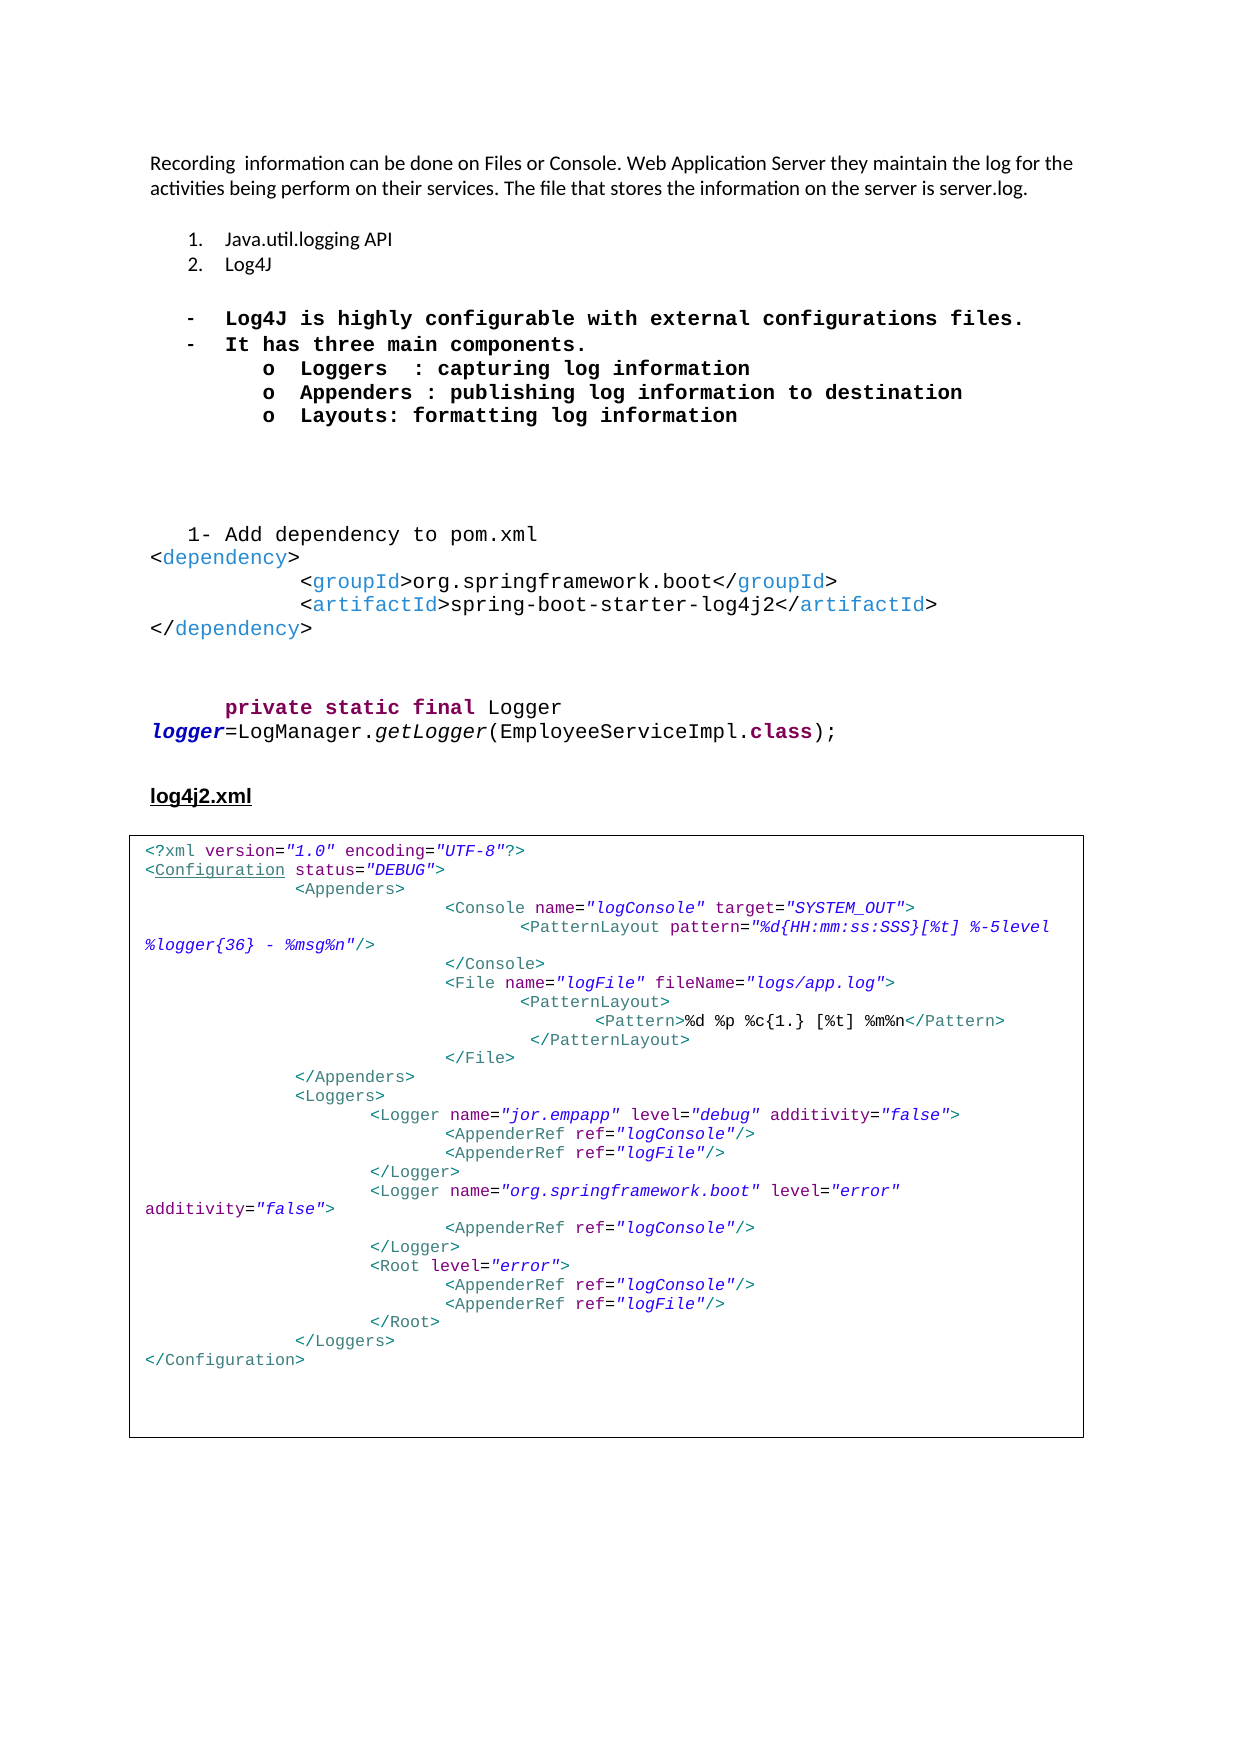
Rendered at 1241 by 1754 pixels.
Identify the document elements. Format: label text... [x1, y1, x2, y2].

text <dependency> [150, 547, 1090, 571]
list Appenders : publishing log information to destination [262, 382, 1090, 405]
list Loggers : capturing log information [262, 358, 1090, 382]
text <groupId>org.springframework.boot</groupId> [150, 571, 1090, 594]
text </dependency> [150, 618, 1090, 642]
list Log4J [187, 252, 1090, 277]
list Layouts: formatting log information [262, 405, 1090, 429]
list Java.util.logging API [187, 226, 1090, 252]
text private static final Logger logger=LogManager.getLogger(EmployeeServiceImpl.class); [150, 697, 1090, 744]
list Add dependency to pom.xml [187, 523, 1090, 547]
text log4j2.xml [150, 784, 1090, 808]
text Recording information can be done on Files or Console. Web Application Server they maintain the log for the activities being perform on their services. The file that stores the information on the server is server.log. [150, 150, 1090, 201]
list It has three main components. [187, 332, 1090, 358]
list Log4J is highly configurable with external configurations files. [187, 305, 1090, 332]
text <artifactId>spring-boot-starter-log4j2</artifactId> [150, 594, 1090, 618]
